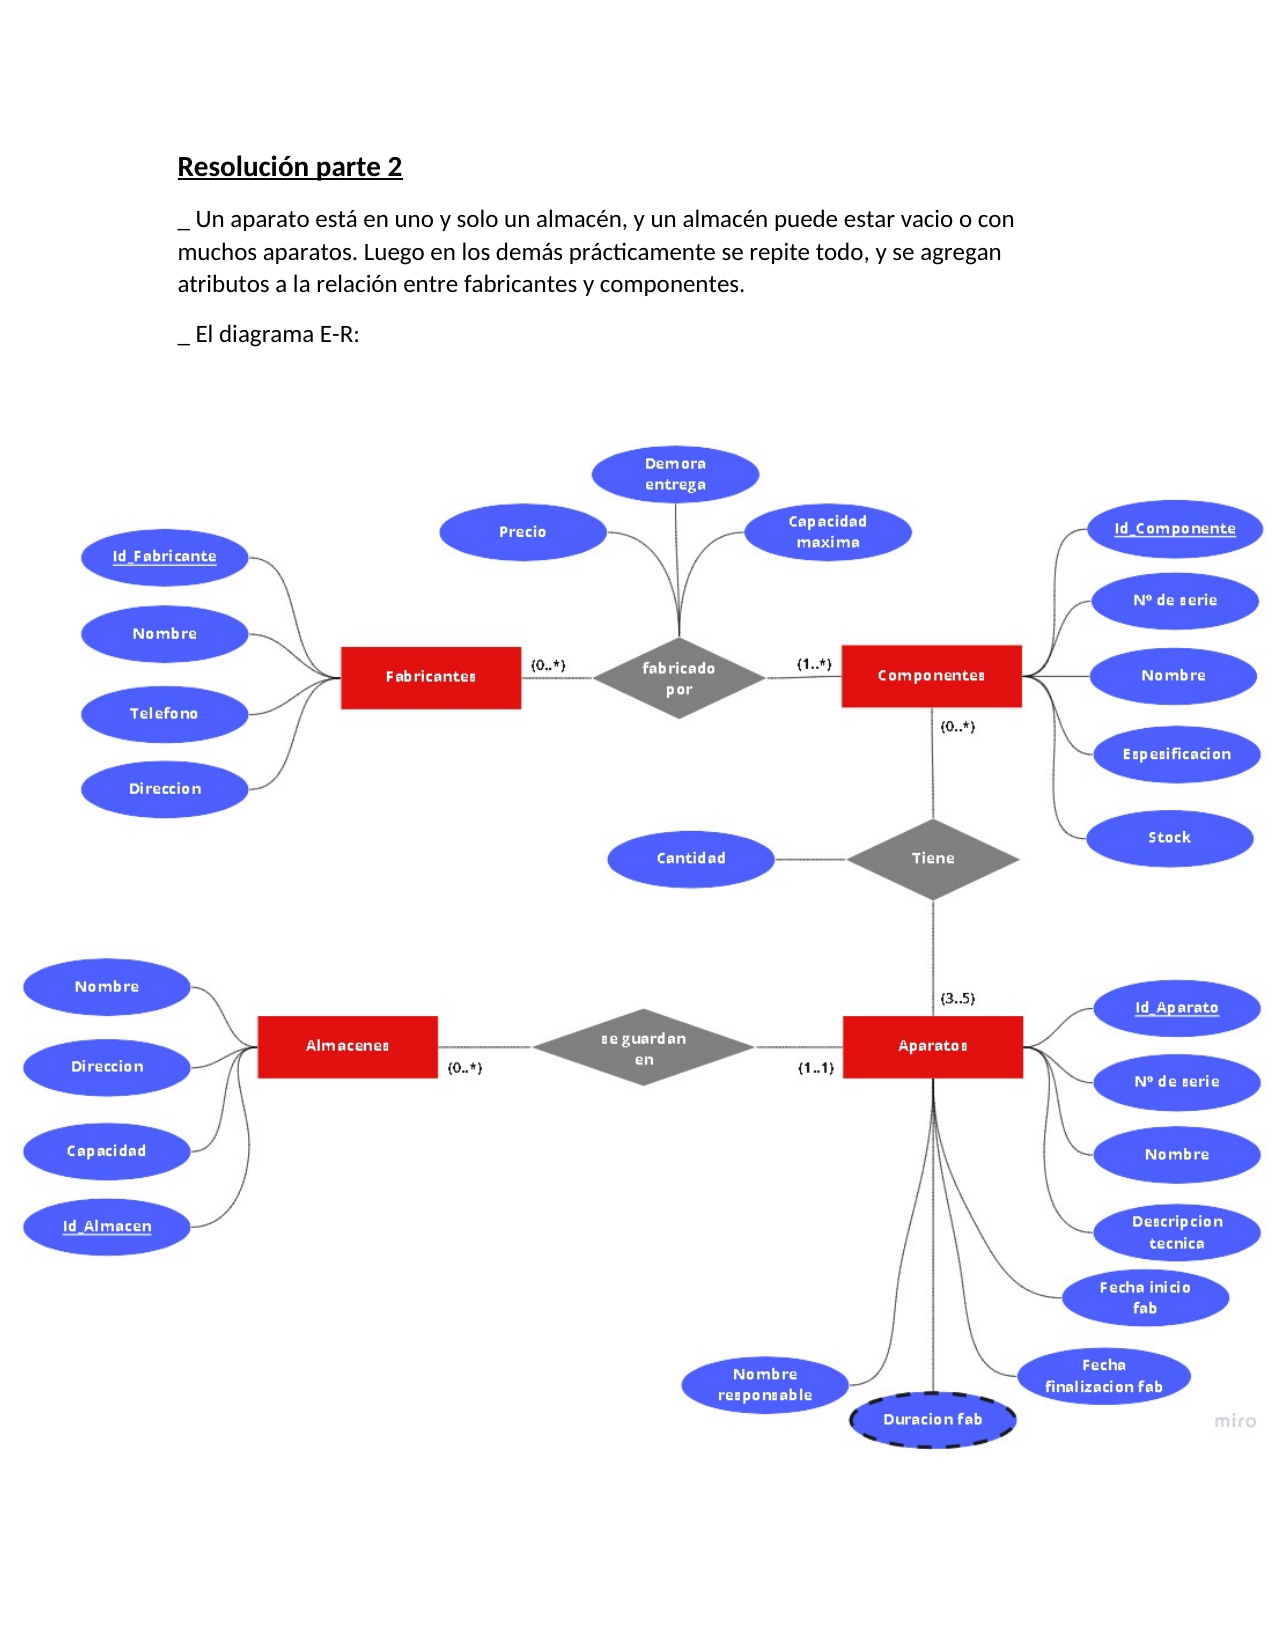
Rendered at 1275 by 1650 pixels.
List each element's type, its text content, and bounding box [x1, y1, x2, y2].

text Resolución parte 2 [177, 148, 1098, 183]
text _ El diagrama E-R: [177, 318, 1098, 349]
picture [0, 426, 1275, 1457]
text _ Un aparato está en uno y solo un almacén, y un almacén puede estar vacio o con muchos aparatos. Luego en los demás prácticamente se repite todo, y se agregan atributos a la relación entre fabricantes y componentes. [177, 203, 1098, 299]
